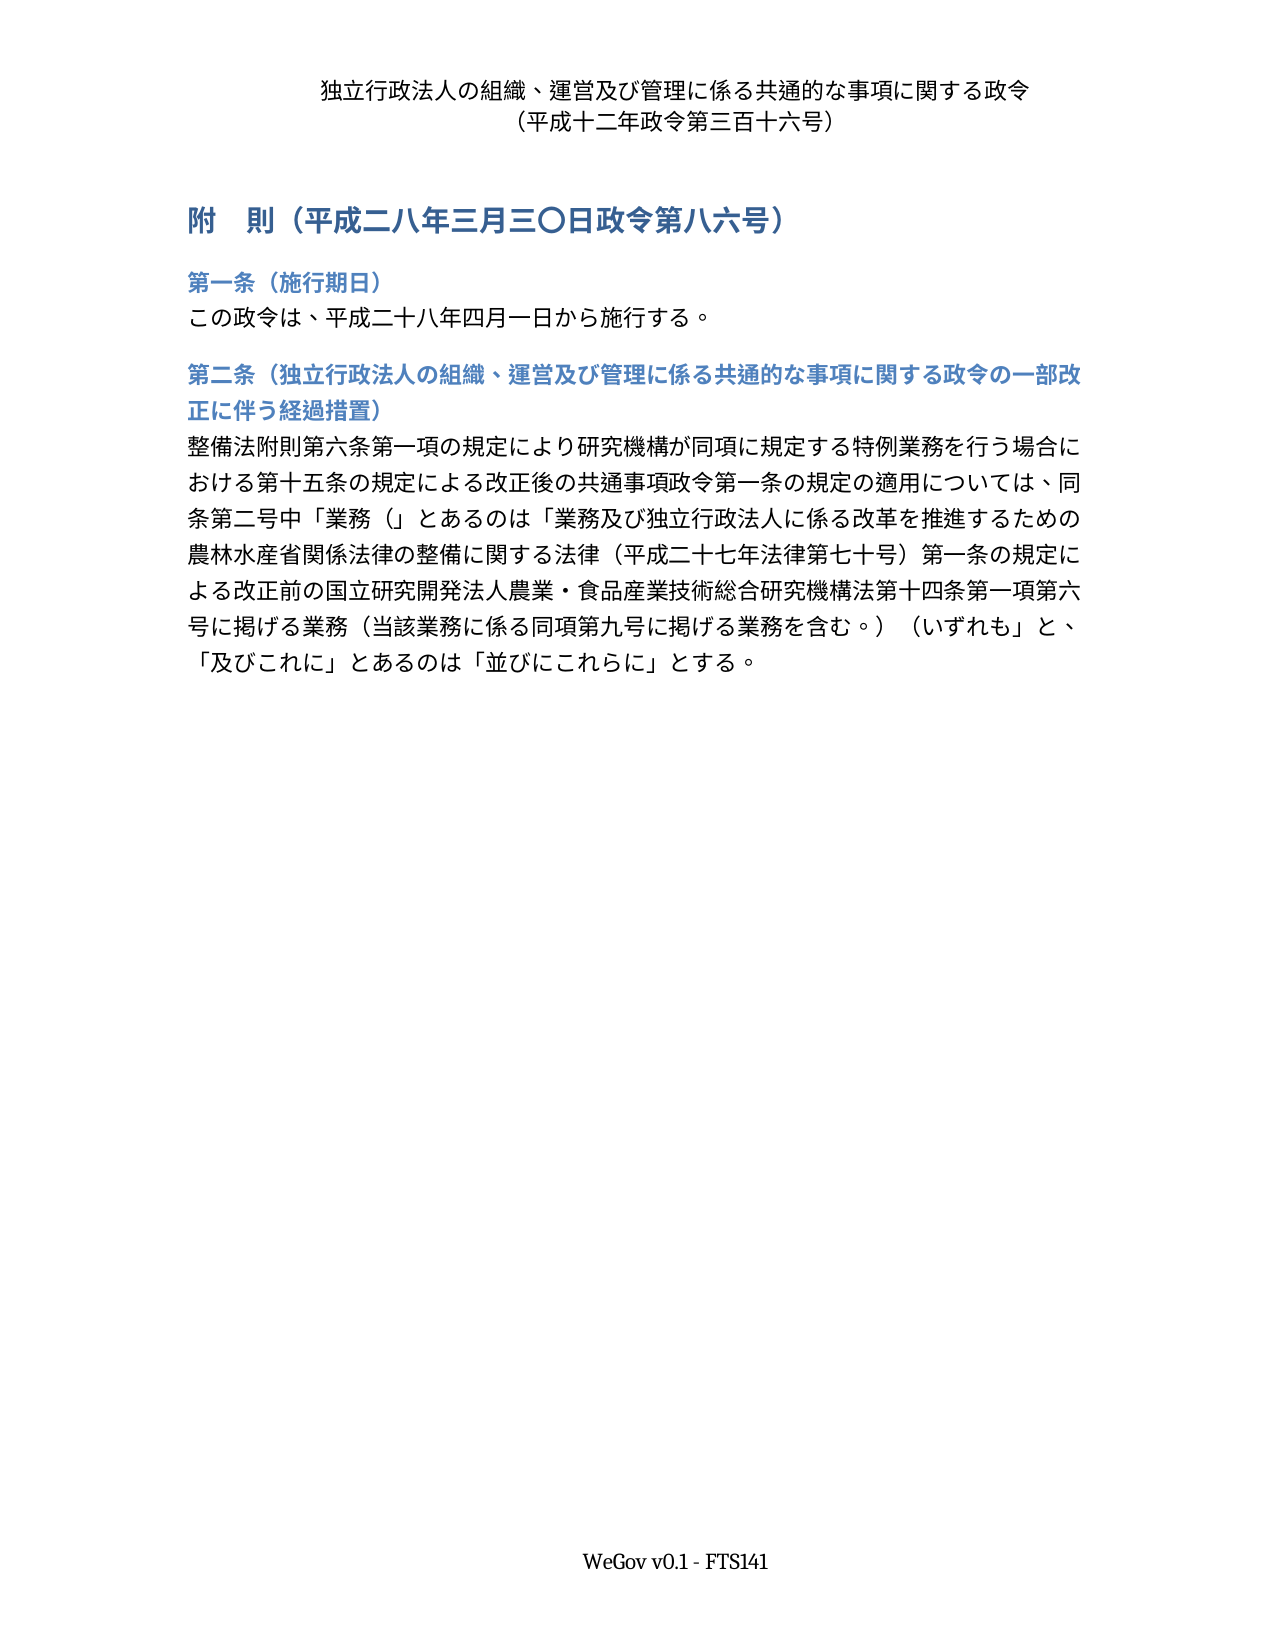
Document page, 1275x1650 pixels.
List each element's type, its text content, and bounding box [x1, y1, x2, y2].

subtitle 第二条（独立行政法人の組織、運営及び管理に係る共通的な事項に関する政令の一部改正に伴う経過措置） [187, 359, 1087, 426]
text この政令は、平成二十八年四月一日から施行する。 [187, 302, 1087, 334]
subtitle 附 則（平成二八年三月三〇日政令第八六号） [187, 200, 1087, 240]
subtitle 第一条（施行期日） [187, 266, 1087, 298]
text 整備法附則第六条第一項の規定により研究機構が同項に規定する特例業務を行う場合における第十五条の規定による改正後の共通事項政令第一条の規定の適用については、同条第二号中「業務（」とあるのは「業務及び独立行政法人に係る改革を推進するための農林水産省関係法律の整備に関する法律（平成二十七年法律第七十号）第一条の規定による改正前の国立研究開発法人農業・食品産業技術総合研究機構法第十四条第一項第六号に掲げる業務（当該業務に係る同項第九号に掲げる業務を含む。）（いずれも」と、「及びこれに」とあるのは「並びにこれらに」とする。 [187, 431, 1087, 678]
